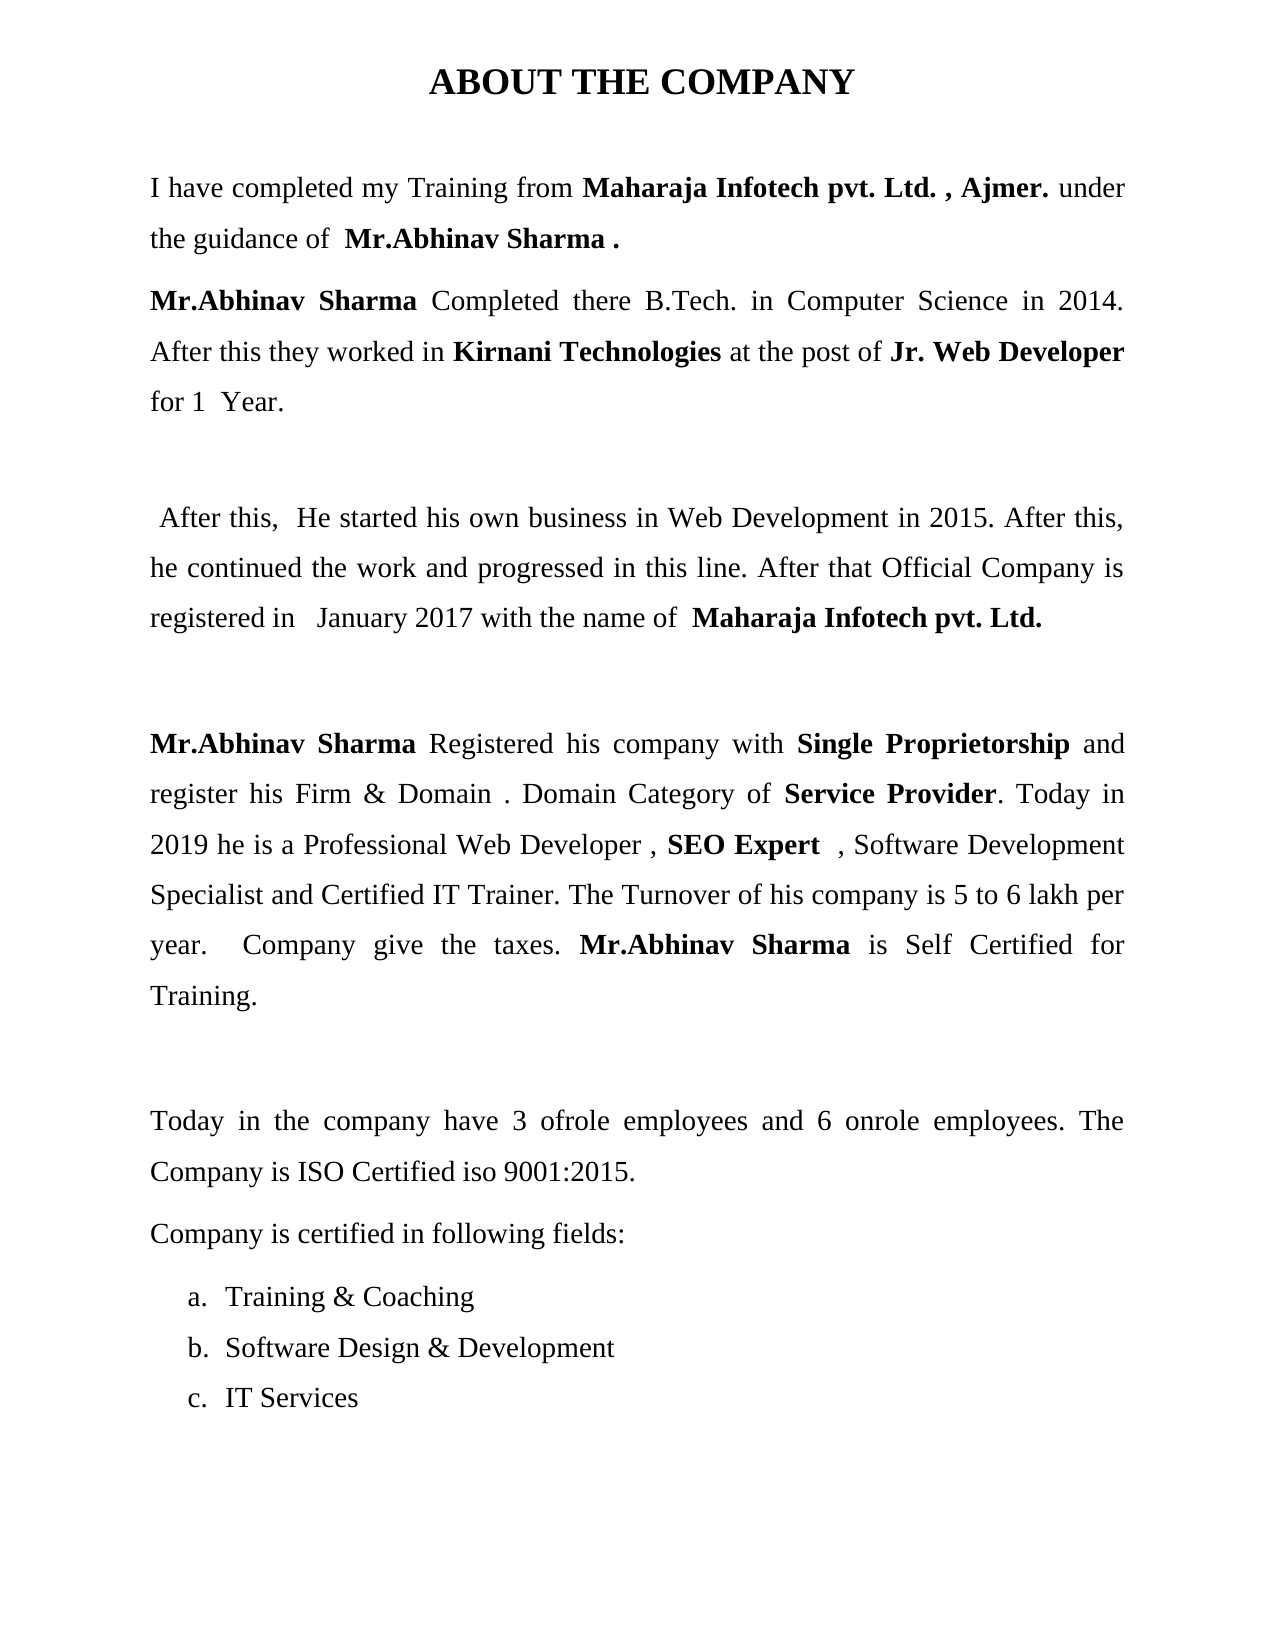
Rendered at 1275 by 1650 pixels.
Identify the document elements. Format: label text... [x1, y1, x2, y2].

text After this, He started his own business in Web Development in 2015. After this, he continued the work and progressed in this line. After that Official Company is registered in January 2017 with the name of Maharaja Infotech pvt. Ltd. [150, 500, 1125, 634]
list Software Design & Development [187, 1330, 1125, 1363]
list IT Services [187, 1380, 1125, 1413]
list Training & Coaching [187, 1279, 1125, 1313]
text Mr.Abhinav Sharma Registered his company with Single Proprietorship and register his Firm & Domain . Domain Category of Service Provider. Today in 2019 he is a Professional Web Developer , SEO Expert , Software Development Specialist and Certified IT Trainer. The Turnover of his company is 5 to 6 lakh per year. Company give the taxes. Mr.Abhinav Sharma is Self Certified for Training. [150, 726, 1125, 1011]
text Today in the company have 3 ofrole employees and 6 onrole employees. The Company is ISO Certified iso 9001:2015. [150, 1103, 1125, 1187]
text I have completed my Training from Maharaja Infotech pvt. Ltd. , Ajmer. under the guidance of Mr.Abhinav Sharma . [150, 170, 1125, 254]
subtitle Mr.Abhinav Sharma Completed there B.Tech. in Computer Science in 2014. After this they worked in Kirnani Technologies at the post of Jr. Web Developer for 1 Year. [150, 283, 1125, 418]
text ABOUT THE COMPANY [150, 59, 1125, 102]
text Company is certified in following fields: [150, 1217, 1125, 1250]
